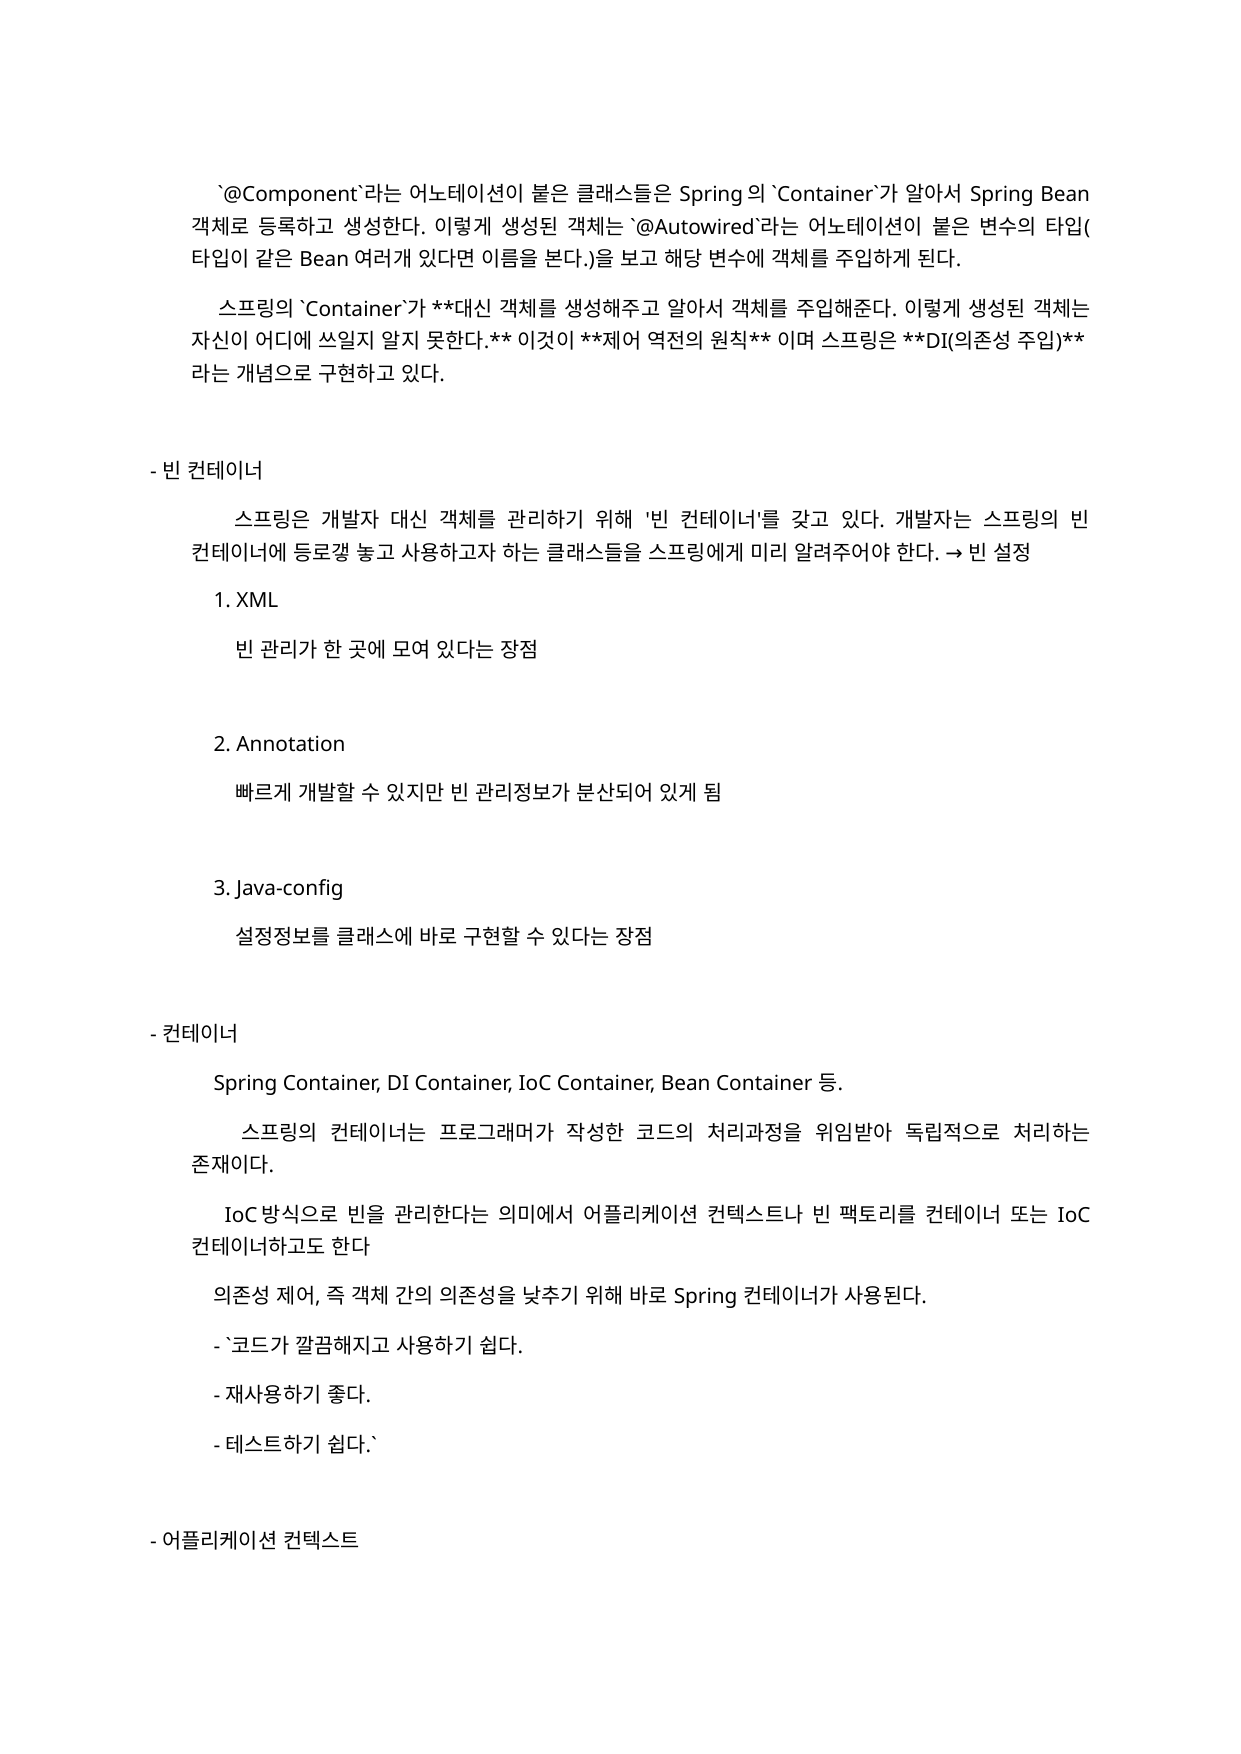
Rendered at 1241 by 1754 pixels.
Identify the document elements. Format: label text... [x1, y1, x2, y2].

text - 테스트하기 쉽다.` [192, 1428, 1090, 1458]
text - 재사용하기 좋다. [192, 1378, 1090, 1409]
text 1. XML [192, 586, 1090, 614]
text - 컨테이너 [150, 1017, 1090, 1047]
text 3. Java-config [192, 873, 1090, 902]
text `@Component`라는 어노테이션이 붙은 클래스들은 Spring의 `Container`가 알아서 Spring Bean 객체로 등록하고 생성한다. 이렇게 생성된 객체는 `@Autowired`라는 어노테이션이 붙은 변수의 타입(타입이 같은 Bean 여러개 있다면 이름을 본다.)을 보고 해당 변수에 객체를 주입하게 된다. [192, 177, 1090, 273]
text 스프링은 개발자 대신 객체를 관리하기 위해 '빈 컨테이너'를 갖고 있다. 개발자는 스프링의 빈 컨테이너에 등로갷 놓고 사용하고자 하는 클래스들을 스프링에게 미리 알려주어야 한다. → 빈 설정 [192, 503, 1090, 566]
text 스프링의 `Container`가 **대신 객체를 생성해주고 알아서 객체를 주입해준다. 이렇게 생성된 객체는 자신이 어디에 쓰일지 알지 못한다.** 이것이 **제어 역전의 원칙** 이며 스프링은 **DI(의존성 주입)** 라는 개념으로 구현하고 있다. [192, 292, 1090, 388]
text - 빈 컨테이너 [150, 454, 1090, 484]
text 의존성 제어, 즉 객체 간의 의존성을 낮추기 위해 바로 Spring 컨테이너가 사용된다. [192, 1280, 1090, 1310]
text - `코드가 깔끔해지고 사용하기 쉽다. [192, 1329, 1090, 1359]
text IoC방식으로 빈을 관리한다는 의미에서 어플리케이션 컨텍스트나 빈 팩토리를 컨테이너 또는 IoC 컨테이너하고도 한다 [192, 1198, 1090, 1261]
text 빠르게 개발할 수 있지만 빈 관리정보가 분산되어 있게 됨 [192, 777, 1090, 807]
text Spring Container, DI Container, IoC Container, Bean Container 등. [192, 1066, 1090, 1097]
text 빈 관리가 한 곳에 모여 있다는 장점 [192, 633, 1090, 663]
text 스프링의 컨테이너는 프로그래머가 작성한 코드의 처리과정을 위임받아 독립적으로 처리하는 존재이다. [192, 1116, 1090, 1179]
text 2. Annotation [192, 729, 1090, 758]
text 설정정보를 클래스에 바로 구현할 수 있다는 장점 [192, 921, 1090, 951]
text - 어플리케이션 컨텍스트 [150, 1524, 1090, 1555]
